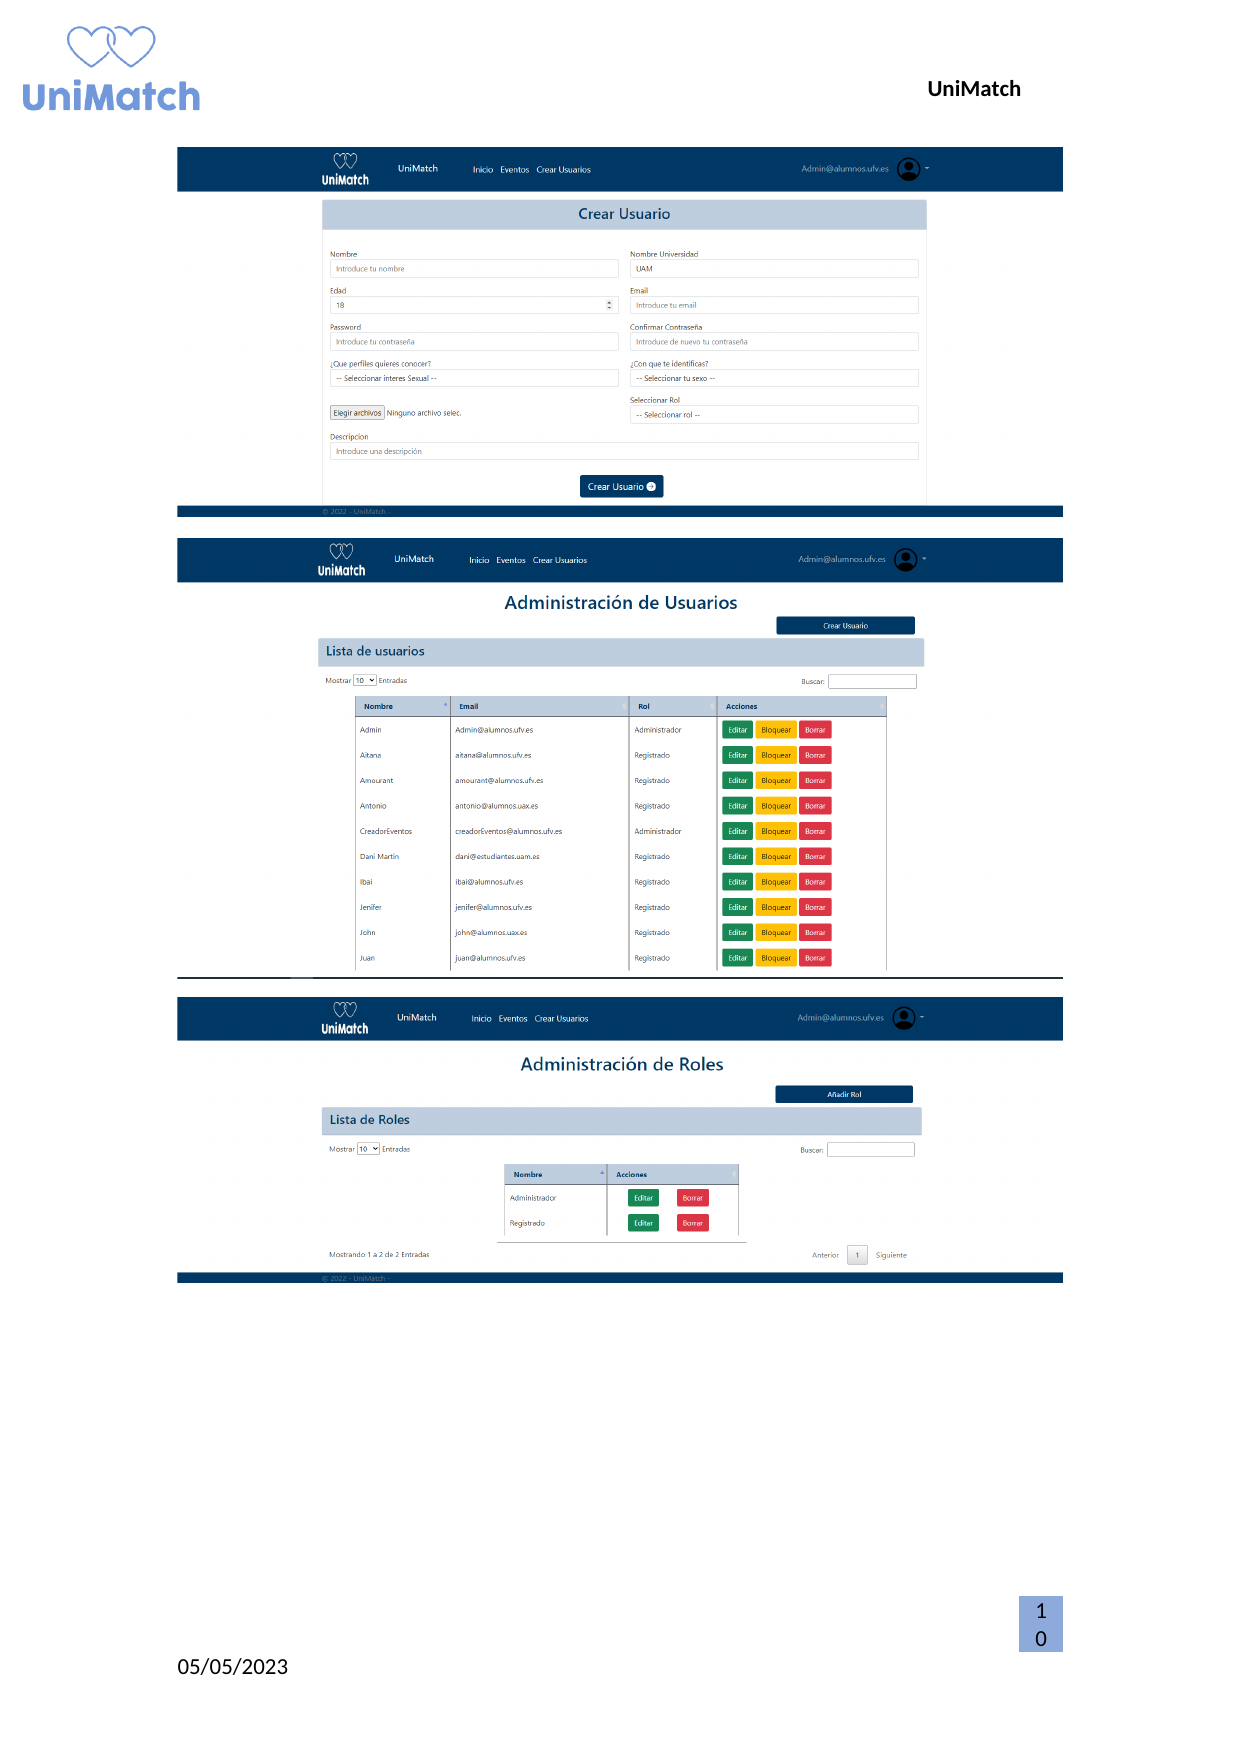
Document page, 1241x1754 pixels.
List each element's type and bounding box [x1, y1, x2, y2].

picture [177, 997, 1063, 1283]
picture [0, 0, 223, 133]
picture [177, 538, 1063, 979]
picture [177, 147, 1063, 520]
